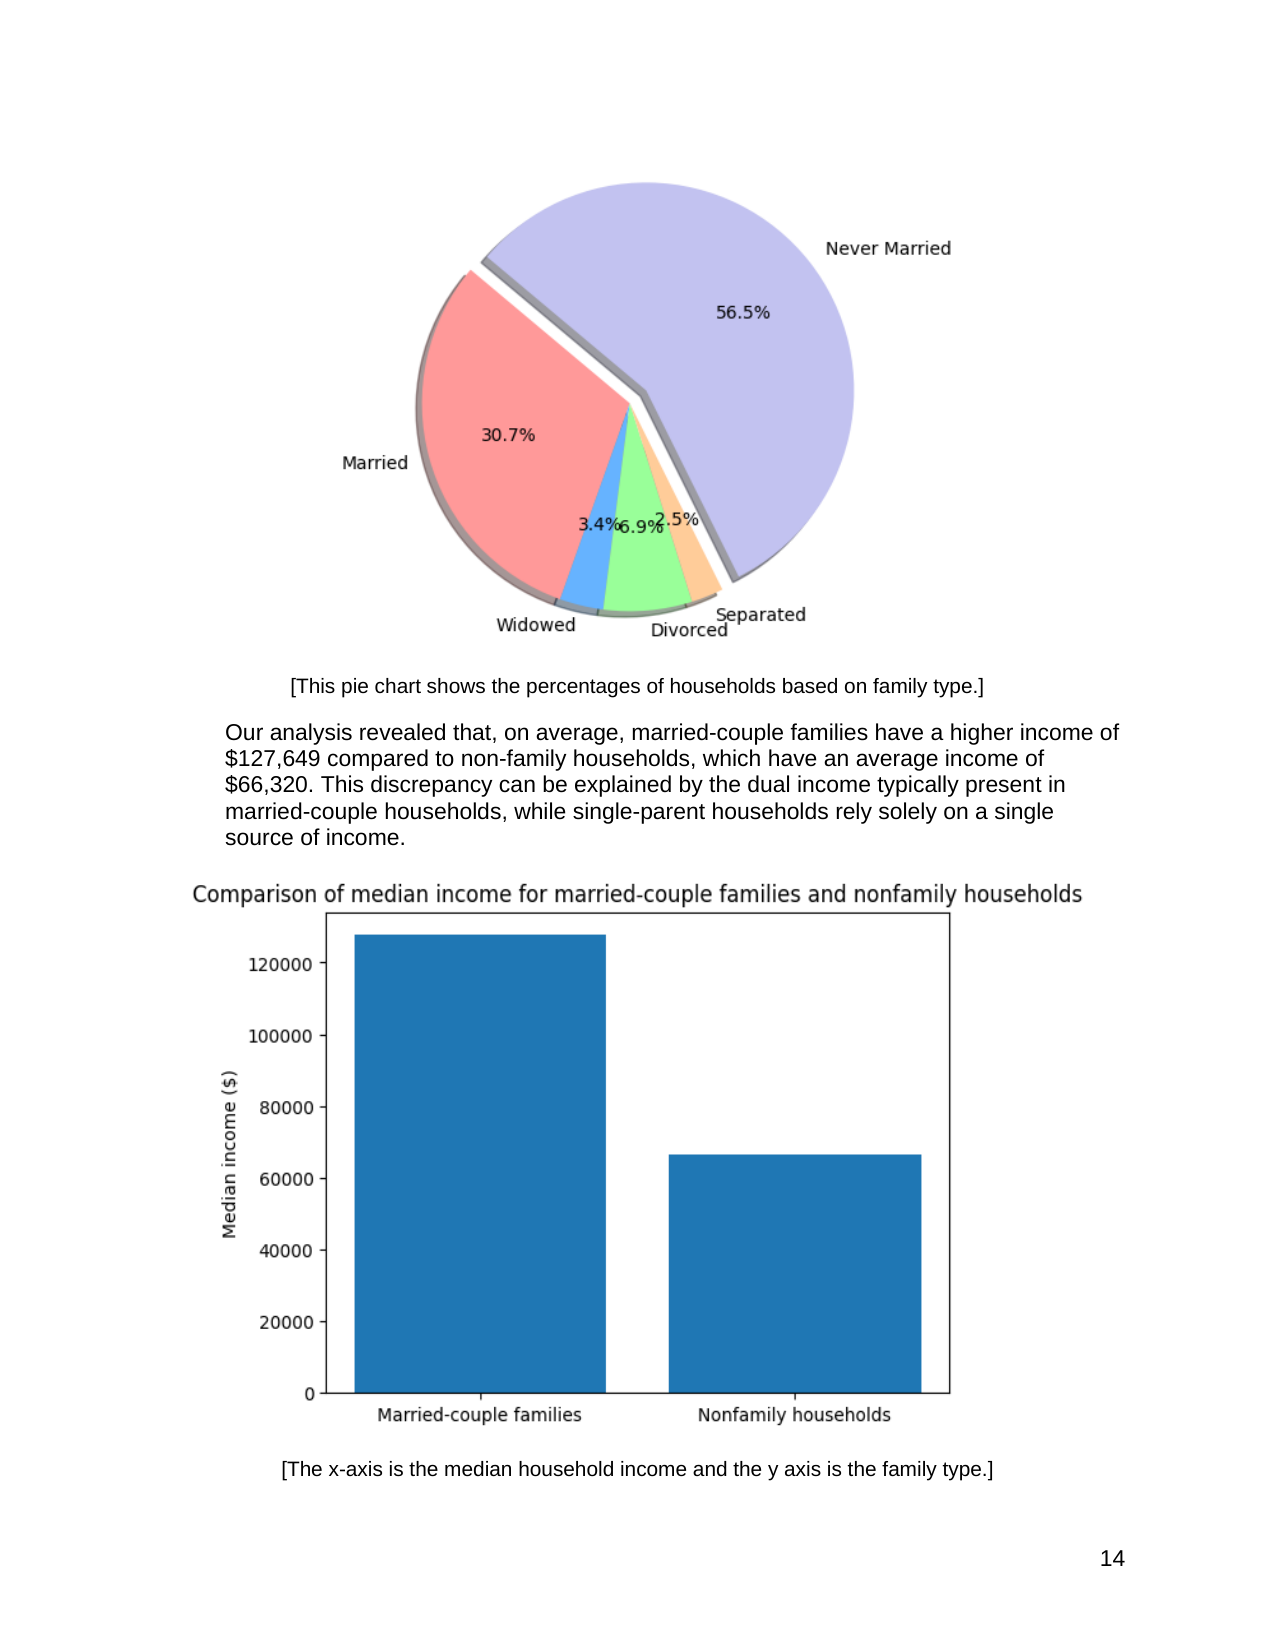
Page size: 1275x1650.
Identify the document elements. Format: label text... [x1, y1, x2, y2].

text Our analysis revealed that, on average, married-couple families have a higher income of $127,649 compared to non-family households, which have an average income of $66,320. This discrepancy can be explained by the dual income typically present in married-couple households, while single-parent households rely solely on a single source of income. [225, 719, 1125, 850]
picture [180, 871, 1095, 1437]
text [The x-axis is the median household income and the y axis is the family type.] [150, 1457, 1125, 1481]
picture [309, 150, 966, 653]
text [This pie chart shows the percentages of households based on family type.] [150, 674, 1125, 698]
